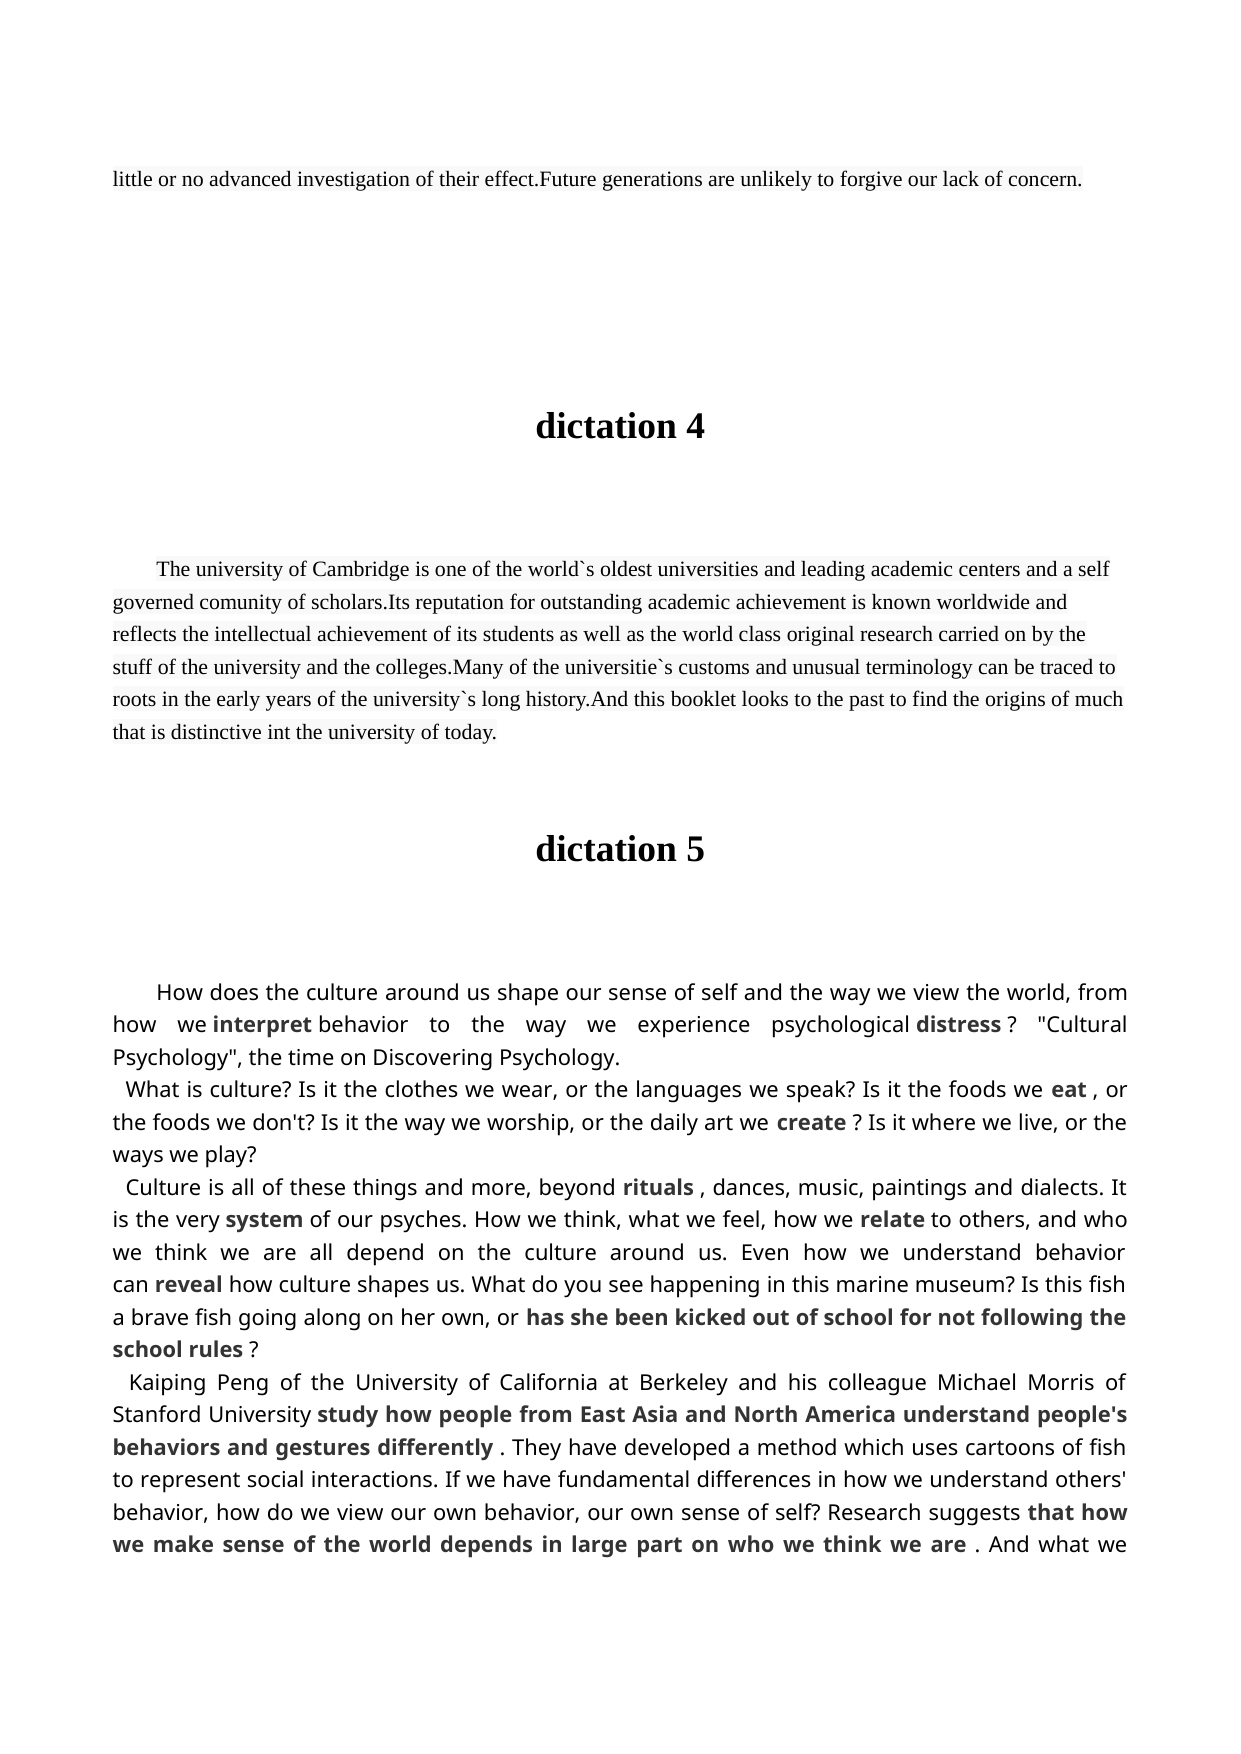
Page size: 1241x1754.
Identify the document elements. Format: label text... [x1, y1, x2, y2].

text The university of Cambridge is one of the world`s oldest universities and leading academic centers and a self governed comunity of scholars.Its reputation for outstanding academic achievement is known worldwide and reflects the intellectual achievement of its students as well as the world class original research carried on by the stuff of the university and the colleges.Many of the universitie`s customs and unusual terminology can be traced to roots in the early years of the university`s long history.And this booklet looks to the past to find the origins of much that is distinctive int the university of today. [112, 552, 1128, 747]
text Culture is all of these things and more, beyond rituals , dances, music, paintings and dialects. It is the very system of our psyches. How we think, what we feel, how we relate to others, and who we think we are all depend on the culture around us. Even how we understand behavior can reveal how culture shapes us. What do you see happening in this marine museum? Is this fish a brave fish going along on her own, or has she been kicked out of school for not following the school rules ? [112, 1171, 1128, 1366]
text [112, 1366, 1128, 1561]
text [112, 162, 1128, 194]
text How does the culture around us shape our sense of self and the way we view the world, from how we interpret behavior to the way we experience psychological distress ? "Cultural Psychology", the time on Discovering Psychology. [112, 976, 1128, 1073]
text What is culture? Is it the clothes we wear, or the languages we speak? Is it the foods we eat , or the foods we don't? Is it the way we worship, or the daily art we create ? Is it where we live, or the ways we play? [112, 1073, 1128, 1171]
subtitle dictation 4 [112, 392, 1128, 457]
subtitle dictation 5 [112, 815, 1128, 880]
